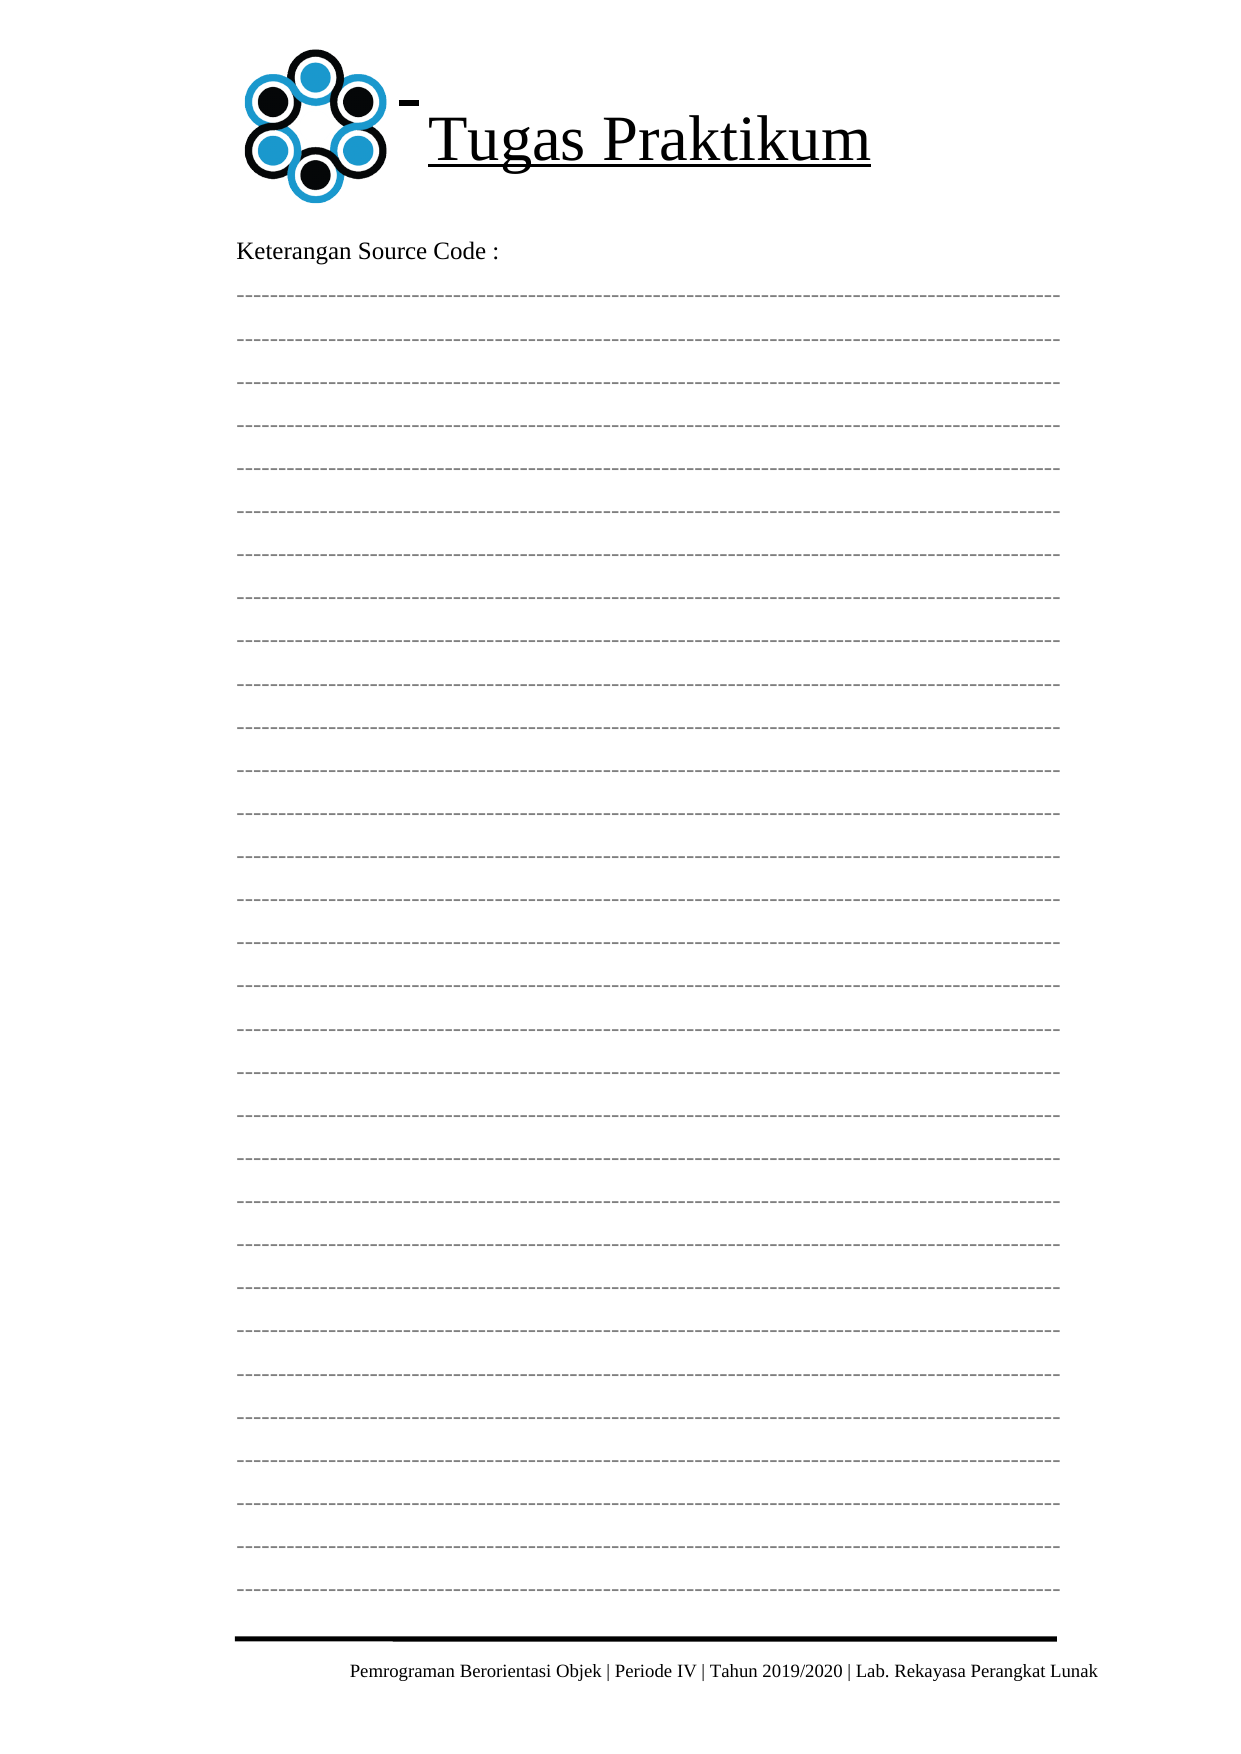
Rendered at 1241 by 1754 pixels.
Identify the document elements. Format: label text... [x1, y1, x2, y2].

text --------------------------------------------------------------------------------------------------- [236, 1573, 1063, 1602]
text --------------------------------------------------------------------------------------------------------------------------------------------------------------------------------------------------------------------------------------------------------------------------------------------------------------------------------------------------------------------------------------------------------------------------------------------------------------------------------------------------------------------------------------------------------------------------------------------------------------------------------------------------------------------------------------------------------------------------------------------------------------------------------------------------------------------------------------------------------------------------------------------------------------------------------------------------------------------------------------------------------------------------------------------------------------------------------------------------------------------------------------------------------------------------------------------------------------------------------------------------------------------------------------------------------------------------------------------------------------------------------------------------------------------------------------------------------------------------------------------------------------------------------------------- [236, 279, 1063, 912]
text --------------------------------------------------------------------------------------------------------------------------------------------------------------------------------------------------------------------------------------------------------------------------------------------------------------------------------------------------------------------------------------------------------------------------------------------------------------------------------------------------------------------------------------------------------------------------------------------------------------------------------------------------------------------------------------------------------------------------------------------------------------------------------------------------------------------------------------------------------------------------------------------------------------------------------------------------------------------------------------------------------------------------------------------------------------------------------------------------------------------------------------------------------------------------------------------------------------------------------------------------------------------------------------------------------------------------------------------------------------------------------------------------------------------------------------------------------------------------------------------------------------------------------------------- [236, 926, 1063, 1559]
picture [237, 48, 394, 204]
text Keterangan Source Code : [236, 236, 1063, 265]
